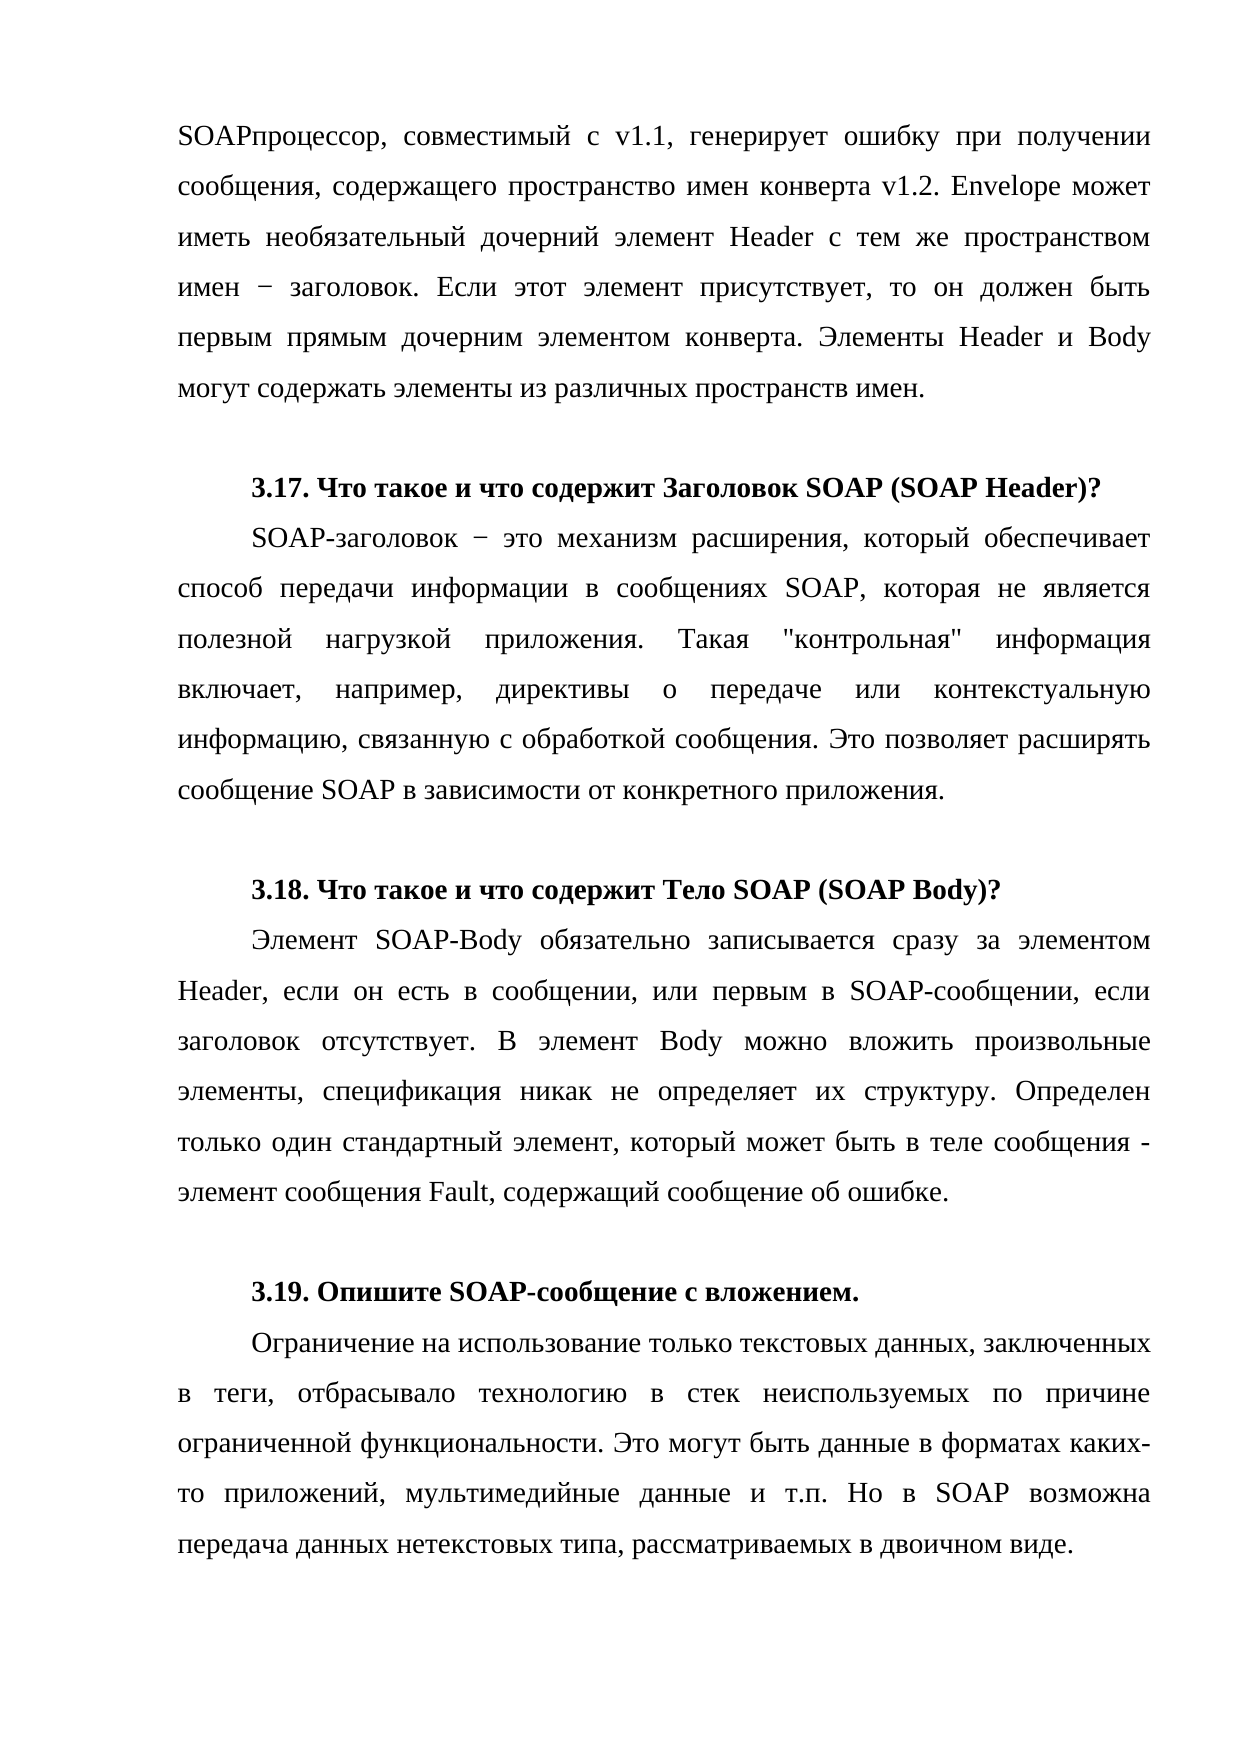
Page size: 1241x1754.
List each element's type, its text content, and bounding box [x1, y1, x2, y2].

text Ограничение на использование только текстовых данных, заключенных в теги, отбрасывало технологию в стек неиспользуемых по причине ограниченной функциональности. Это могут быть данные в форматах каких-то приложений, мультимедийные данные и т.п. Но в SOAP возможна передача данных нетекстовых типа, рассматриваемых в двоичном виде. [177, 1325, 1152, 1559]
text SOAP-заголовок − это механизм расширения, который обеспечивает способ передачи информации в сообщениях SOAP, которая не является полезной нагрузкой приложения. Такая "контрольная" информация включает, например, директивы о передаче или контекстуальную информацию, связанную с обработкой сообщения. Это позволяет расширять сообщение SOAP в зависимости от конкретного приложения. [177, 520, 1152, 805]
list Что такое и что содержит Тело SOAP (SOAP Body)? [177, 872, 1152, 906]
list Что такое и что содержит Заголовок SOAP (SOAP Header)? [177, 470, 1152, 503]
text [177, 118, 1152, 403]
text Элемент SOAP-Body обязательно записывается сразу за элементом Header, если он есть в сообщении, или первым в SOAP-сообщении, если заголовок отсутствует. В элемент Body можно вложить произвольные элементы, спецификация никак не определяет их структуру. Определен только один стандартный элемент, который может быть в теле сообщения - элемент сообщения Fault, содержащий сообщение об ошибке. [177, 922, 1152, 1208]
list Опишите SOAP-сообщение с вложением. [177, 1274, 1152, 1308]
